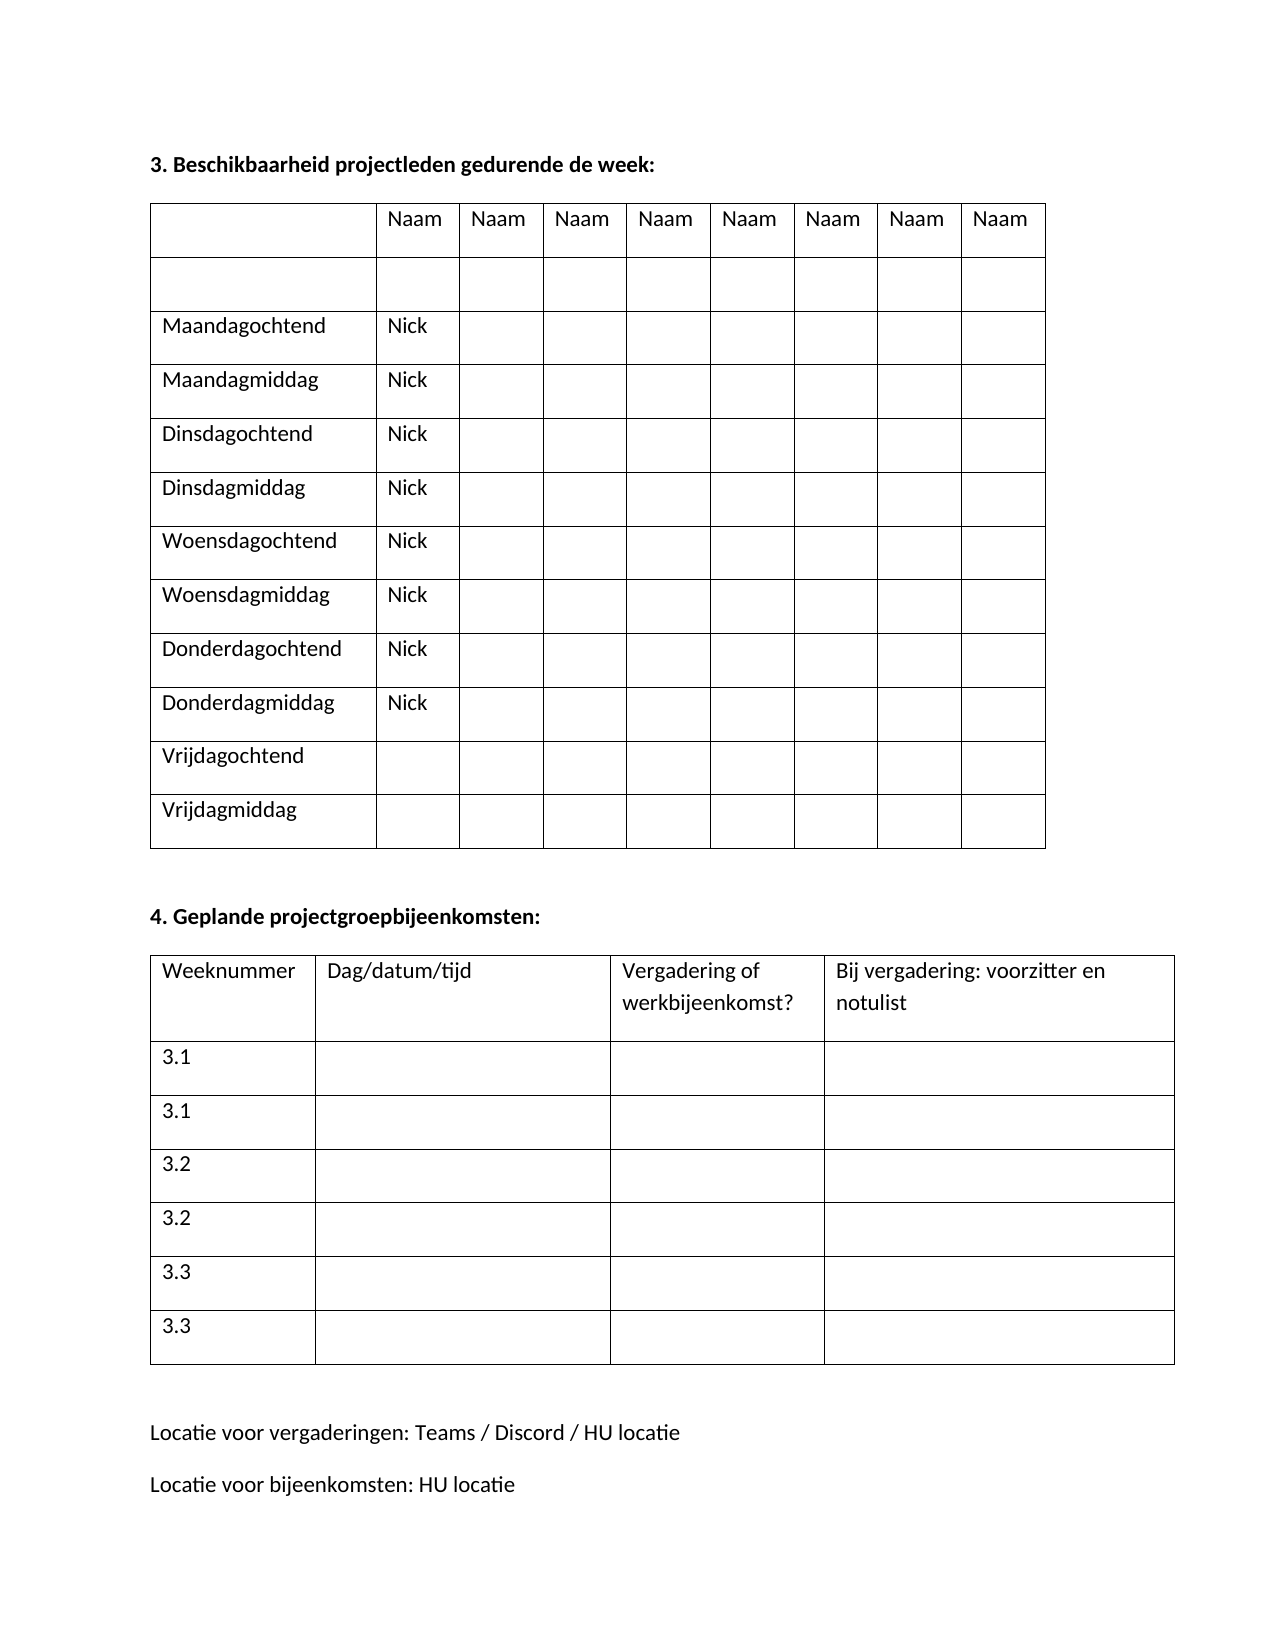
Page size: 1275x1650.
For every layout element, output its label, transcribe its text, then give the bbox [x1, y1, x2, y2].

table_cell [627, 634, 710, 687]
table_cell [316, 1150, 610, 1202]
table_cell [878, 258, 961, 311]
table_header Naam [962, 204, 1045, 257]
table_cell [795, 688, 877, 741]
table_cell [795, 312, 877, 364]
text 4. Geplande projectgroepbijeenkomsten: [150, 902, 1125, 930]
table_cell [711, 527, 794, 579]
table_cell Maandagochtend [151, 312, 376, 364]
table_cell Nick [377, 580, 459, 633]
table_cell [460, 580, 543, 633]
table_cell [795, 258, 877, 311]
table_cell [878, 580, 961, 633]
table_cell Vrijdagmiddag [151, 795, 376, 848]
table_cell Nick [377, 473, 459, 526]
table_cell [316, 1096, 610, 1148]
table_cell Nick [377, 312, 459, 364]
table_cell [962, 527, 1045, 579]
table_cell [711, 634, 794, 687]
table_cell [711, 742, 794, 794]
table_cell [460, 365, 543, 418]
table_header Bij vergadering: voorzitter en notulist [825, 956, 1174, 1041]
table_cell [316, 1257, 610, 1310]
table_cell [962, 688, 1045, 741]
table_cell [795, 634, 877, 687]
table_cell [627, 312, 710, 364]
table_cell [611, 1203, 824, 1256]
table_cell [627, 527, 710, 579]
table_cell [460, 419, 543, 472]
table_cell [151, 258, 376, 311]
table_cell [544, 688, 626, 741]
table_header [151, 204, 376, 257]
table_cell [962, 634, 1045, 687]
table_cell [878, 365, 961, 418]
table_cell Vrijdagochtend [151, 742, 376, 794]
table_cell [878, 527, 961, 579]
table_header Naam [377, 204, 459, 257]
table_cell [878, 742, 961, 794]
table_cell [795, 365, 877, 418]
table_cell [460, 688, 543, 741]
table_cell [825, 1042, 1174, 1095]
table_cell [611, 1096, 824, 1148]
table_header Dag/datum/tijd [316, 956, 610, 1041]
table_cell [711, 795, 794, 848]
table_cell [627, 365, 710, 418]
table_cell [544, 473, 626, 526]
table_cell 3.3 [151, 1257, 315, 1310]
table_header Vergadering of werkbijeenkomst? [611, 956, 824, 1041]
table_header Naam [544, 204, 626, 257]
table_cell Donderdagochtend [151, 634, 376, 687]
table_cell [795, 473, 877, 526]
table_cell [460, 258, 543, 311]
table_cell [627, 258, 710, 311]
table_cell Nick [377, 419, 459, 472]
table_cell Dinsdagmiddag [151, 473, 376, 526]
text 3. Beschikbaarheid projectleden gedurende de week: [150, 150, 1125, 178]
table_cell 3.3 [151, 1311, 315, 1363]
table_cell [460, 312, 543, 364]
table_cell [611, 1257, 824, 1310]
table_cell [962, 419, 1045, 472]
table_cell [711, 312, 794, 364]
table_cell [878, 795, 961, 848]
table_cell [795, 527, 877, 579]
table_cell [711, 473, 794, 526]
table_cell 3.1 [151, 1096, 315, 1148]
table_cell [627, 688, 710, 741]
table_cell [878, 419, 961, 472]
table_cell [544, 580, 626, 633]
table_cell [460, 527, 543, 579]
table_cell [962, 258, 1045, 311]
table_cell Woensdagochtend [151, 527, 376, 579]
table_cell Maandagmiddag [151, 365, 376, 418]
table_cell [962, 580, 1045, 633]
table_cell [711, 580, 794, 633]
table_cell [825, 1203, 1174, 1256]
table_cell [795, 795, 877, 848]
table_cell [711, 258, 794, 311]
table_cell [962, 312, 1045, 364]
table_cell [795, 742, 877, 794]
table_cell [611, 1311, 824, 1363]
table_header Naam [711, 204, 794, 257]
table_cell [316, 1042, 610, 1095]
table_cell [962, 365, 1045, 418]
table_cell [460, 473, 543, 526]
table_cell Nick [377, 365, 459, 418]
table_cell [544, 795, 626, 848]
table_cell 3.1 [151, 1042, 315, 1095]
table_cell [544, 634, 626, 687]
table_cell [544, 742, 626, 794]
table_cell [627, 742, 710, 794]
table_cell [711, 688, 794, 741]
table_cell [962, 473, 1045, 526]
table_cell [962, 795, 1045, 848]
table_cell [825, 1096, 1174, 1148]
table_cell Dinsdagochtend [151, 419, 376, 472]
table_cell [825, 1150, 1174, 1202]
table_header Naam [460, 204, 543, 257]
table_cell [627, 795, 710, 848]
table_cell [795, 419, 877, 472]
table_cell [544, 419, 626, 472]
table_cell [316, 1203, 610, 1256]
table_cell [460, 742, 543, 794]
table_header Weeknummer [151, 956, 315, 1041]
table_header Naam [878, 204, 961, 257]
table_cell [544, 258, 626, 311]
table_cell [544, 365, 626, 418]
table_cell [627, 473, 710, 526]
table_cell [377, 742, 459, 794]
table_cell [825, 1257, 1174, 1310]
table_cell [544, 312, 626, 364]
table_header Naam [627, 204, 710, 257]
table_header Naam [795, 204, 877, 257]
table_cell 3.2 [151, 1203, 315, 1256]
table_cell Nick [377, 527, 459, 579]
table_cell [825, 1311, 1174, 1363]
table_cell [878, 473, 961, 526]
table_cell [878, 688, 961, 741]
table_cell [460, 634, 543, 687]
text Locatie voor bijeenkomsten: HU locatie [150, 1471, 1125, 1499]
table_cell [962, 742, 1045, 794]
table_cell [544, 527, 626, 579]
table_cell [878, 634, 961, 687]
table_cell [711, 365, 794, 418]
table_cell 3.2 [151, 1150, 315, 1202]
table_cell Nick [377, 634, 459, 687]
table_cell [627, 580, 710, 633]
table_cell [377, 795, 459, 848]
table_cell [377, 258, 459, 311]
text Locatie voor vergaderingen: Teams / Discord / HU locatie [150, 1418, 1125, 1446]
table_cell Nick [377, 688, 459, 741]
table_cell Donderdagmiddag [151, 688, 376, 741]
table_cell [611, 1042, 824, 1095]
table_cell [878, 312, 961, 364]
table_cell [627, 419, 710, 472]
table_cell [460, 795, 543, 848]
table_cell [711, 419, 794, 472]
table_cell [611, 1150, 824, 1202]
table_cell [316, 1311, 610, 1363]
table_cell Woensdagmiddag [151, 580, 376, 633]
table_cell [795, 580, 877, 633]
